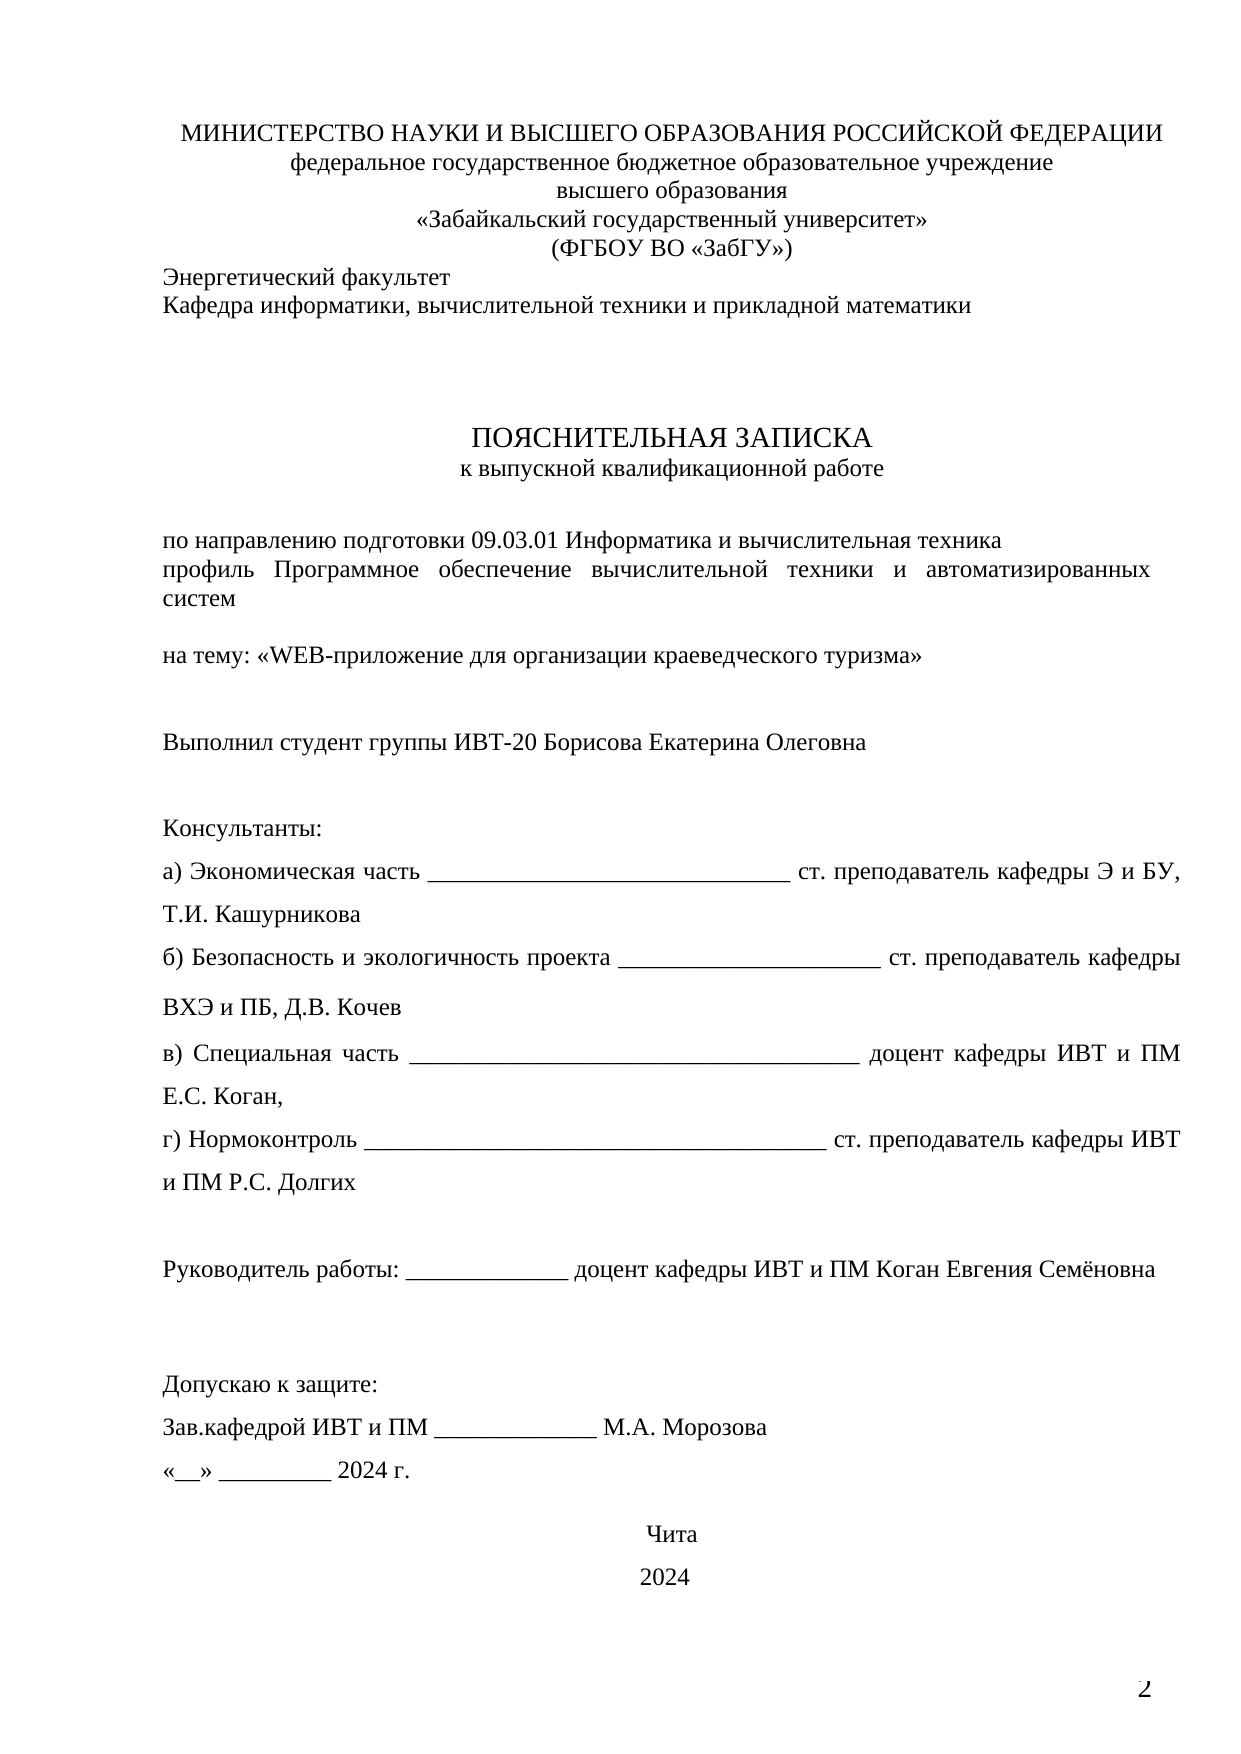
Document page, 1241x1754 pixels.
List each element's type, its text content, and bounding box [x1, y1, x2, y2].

text «Забайкальский государственный университет» [162, 204, 1181, 233]
text (ФГБОУ ВО «ЗабГУ») [162, 233, 1181, 262]
text к выпускной квалификационной работе [162, 453, 1181, 482]
text МИНИСТЕРСТВО НАУКИ И ВЫСШЕГО ОБРАЗОВАНИЯ РОССИЙСКОЙ ФЕДЕРАЦИИ [162, 118, 1181, 147]
text федеральное государственное бюджетное образовательное учреждение [162, 147, 1181, 176]
text Допускаю к защите: [162, 1369, 1181, 1397]
text «__» _________ 2024 г. [162, 1455, 1181, 1484]
text б) Безопасность и экологичность проекта _____________________ ст. преподаватель кафедры ВХЭ и ПБ, Д.В. Кочев [162, 942, 1181, 1021]
text 2024 [162, 1562, 1181, 1591]
text в) Специальная часть ____________________________________ доцент кафедры ИВТ и ПМ Е.С. Коган, [162, 1038, 1181, 1110]
text на тему: «WEB-приложение для организации краеведческого туризма» [162, 640, 1152, 669]
text а) Экономическая часть _____________________________ ст. преподаватель кафедры Э и БУ, Т.И. Кашурникова [162, 856, 1181, 928]
text высшего образования [162, 176, 1181, 204]
text Чита [162, 1519, 1181, 1548]
text профиль Программное обеспечение вычислительной техники и автоматизированных систем [162, 554, 1152, 612]
text Зав.кафедрой ИВТ и ПМ _____________ М.А. Морозова [162, 1412, 1181, 1441]
text Энергетический факультет [162, 262, 1181, 291]
text ПОЯСНИТЕЛЬНАЯ ЗАПИСКА [162, 420, 1181, 453]
text Консультанты: [162, 813, 1181, 842]
text Выполнил студент группы ИВТ-20 Борисова Екатерина Олеговна [162, 727, 1181, 755]
text по направлению подготовки 09.03.01 Информатика и вычислительная техника [162, 525, 1152, 554]
text г) Нормоконтроль _____________________________________ ст. преподаватель кафедры ИВТ и ПМ Р.С. Долгих [162, 1124, 1181, 1196]
text Руководитель работы: _____________ доцент кафедры ИВТ и ПМ Коган Евгения Семёновна [162, 1254, 1181, 1282]
text Кафедра информатики, вычислительной техники и прикладной математики [162, 291, 1181, 319]
